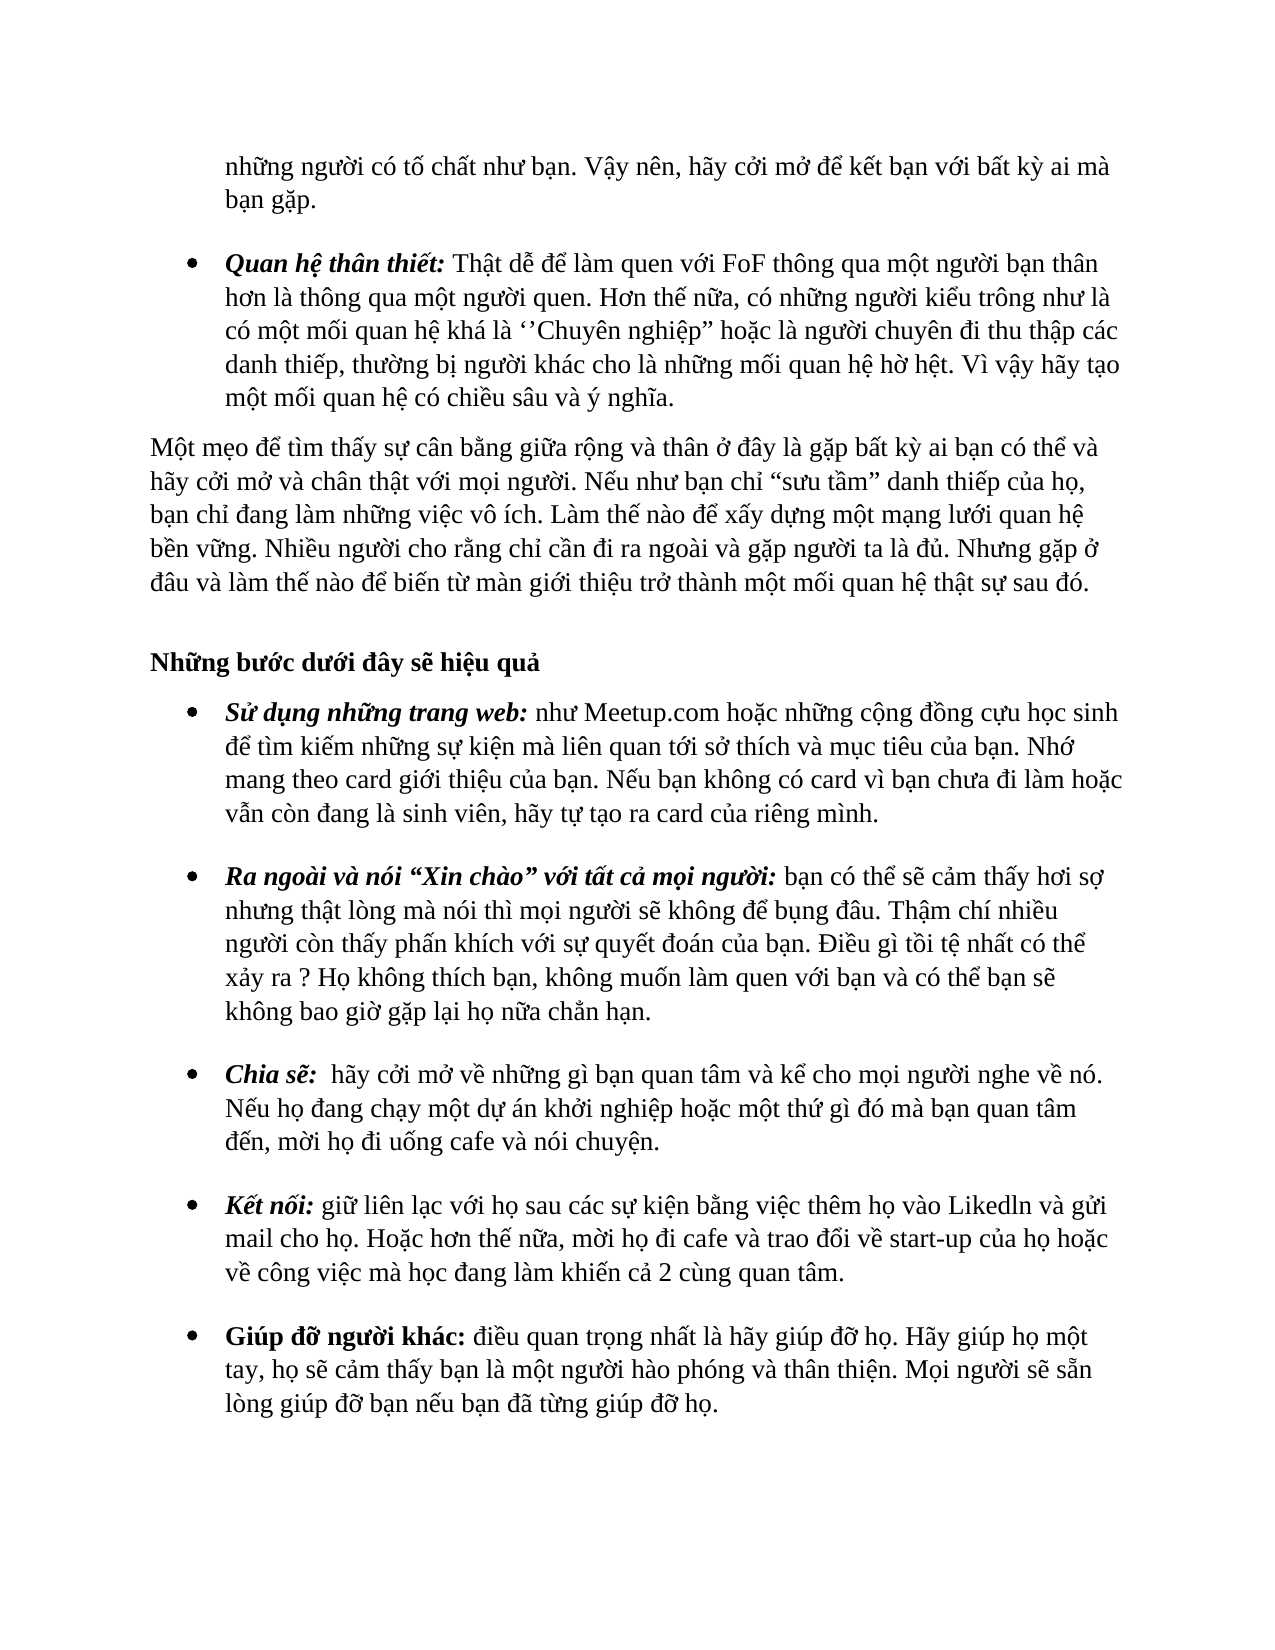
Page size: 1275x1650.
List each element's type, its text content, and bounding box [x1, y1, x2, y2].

list Chia sẽ: hãy cởi mở về những gì bạn quan tâm và kể cho mọi người nghe về nó. Nếu họ đang chạy một dự án khởi nghiệp hoặc một thứ gì đó mà bạn quan tâm đến, mời họ đi uống cafe và nói chuyện. [187, 1058, 1125, 1187]
list Quan hệ thân thiết: Thật dễ để làm quen với FoF thông qua một người bạn thân hơn là thông qua một người quen. Hơn thế nữa, có những người kiểu trông như là có một mối quan hệ khá là ‘’Chuyên nghiệp” hoặc là người chuyên đi thu thập các danh thiếp, thường bị người khác cho là những mối quan hệ hờ hệt. Vì vậy hãy tạo một mối quan hệ có chiều sâu và ý nghĩa. [187, 247, 1125, 412]
text Một mẹo để tìm thấy sự cân bằng giữa rộng và thân ở đây là gặp bất kỳ ai bạn có thể và hãy cởi mở và chân thật với mọi người. Nếu như bạn chỉ “sưu tầm” danh thiếp của họ, bạn chỉ đang làm những việc vô ích. Làm thế nào để xấy dựng một mạng lưới quan hệ bền vững. Nhiều người cho rằng chỉ cần đi ra ngoài và gặp người ta là đủ. Nhưng gặp ở đâu và làm thế nào để biến từ màn giới thiệu trở thành một mối quan hệ thật sự sau đó. [150, 432, 1125, 627]
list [187, 150, 1125, 245]
list Kết nối: giữ liên lạc với họ sau các sự kiện bằng việc thêm họ vào Likedln và gửi mail cho họ. Hoặc hơn thế nữa, mời họ đi cafe và trao đổi về start-up của họ hoặc về công việc mà học đang làm khiến cả 2 cùng quan tâm. [187, 1189, 1125, 1317]
text Những bước dưới đây sẽ hiệu quả [150, 646, 1125, 677]
list Giúp đỡ người khác: điều quan trọng nhất là hãy giúp đỡ họ. Hãy giúp họ một tay, họ sẽ cảm thấy bạn là một người hào phóng và thân thiện. Mọi người sẽ sẵn lòng giúp đỡ bạn nếu bạn đã từng giúp đỡ họ. [187, 1320, 1125, 1418]
list Sử dụng những trang web: như Meetup.com hoặc những cộng đồng cựu học sinh để tìm kiếm những sự kiện mà liên quan tới sở thích và mục tiêu của bạn. Nhớ mang theo card giới thiệu của bạn. Nếu bạn không có card vì bạn chưa đi làm hoặc vẫn còn đang là sinh viên, hãy tự tạo ra card của riêng mình. [187, 696, 1125, 858]
list Ra ngoài và nói “Xin chào” với tất cả mọi người: bạn có thể sẽ cảm thấy hơi sợ nhưng thật lòng mà nói thì mọi người sẽ không để bụng đâu. Thậm chí nhiều người còn thấy phấn khích với sự quyết đoán của bạn. Điều gì tồi tệ nhất có thể xảy ra ? Họ không thích bạn, không muốn làm quen với bạn và có thể bạn sẽ không bao giờ gặp lại họ nữa chẳn hạn. [187, 860, 1125, 1056]
